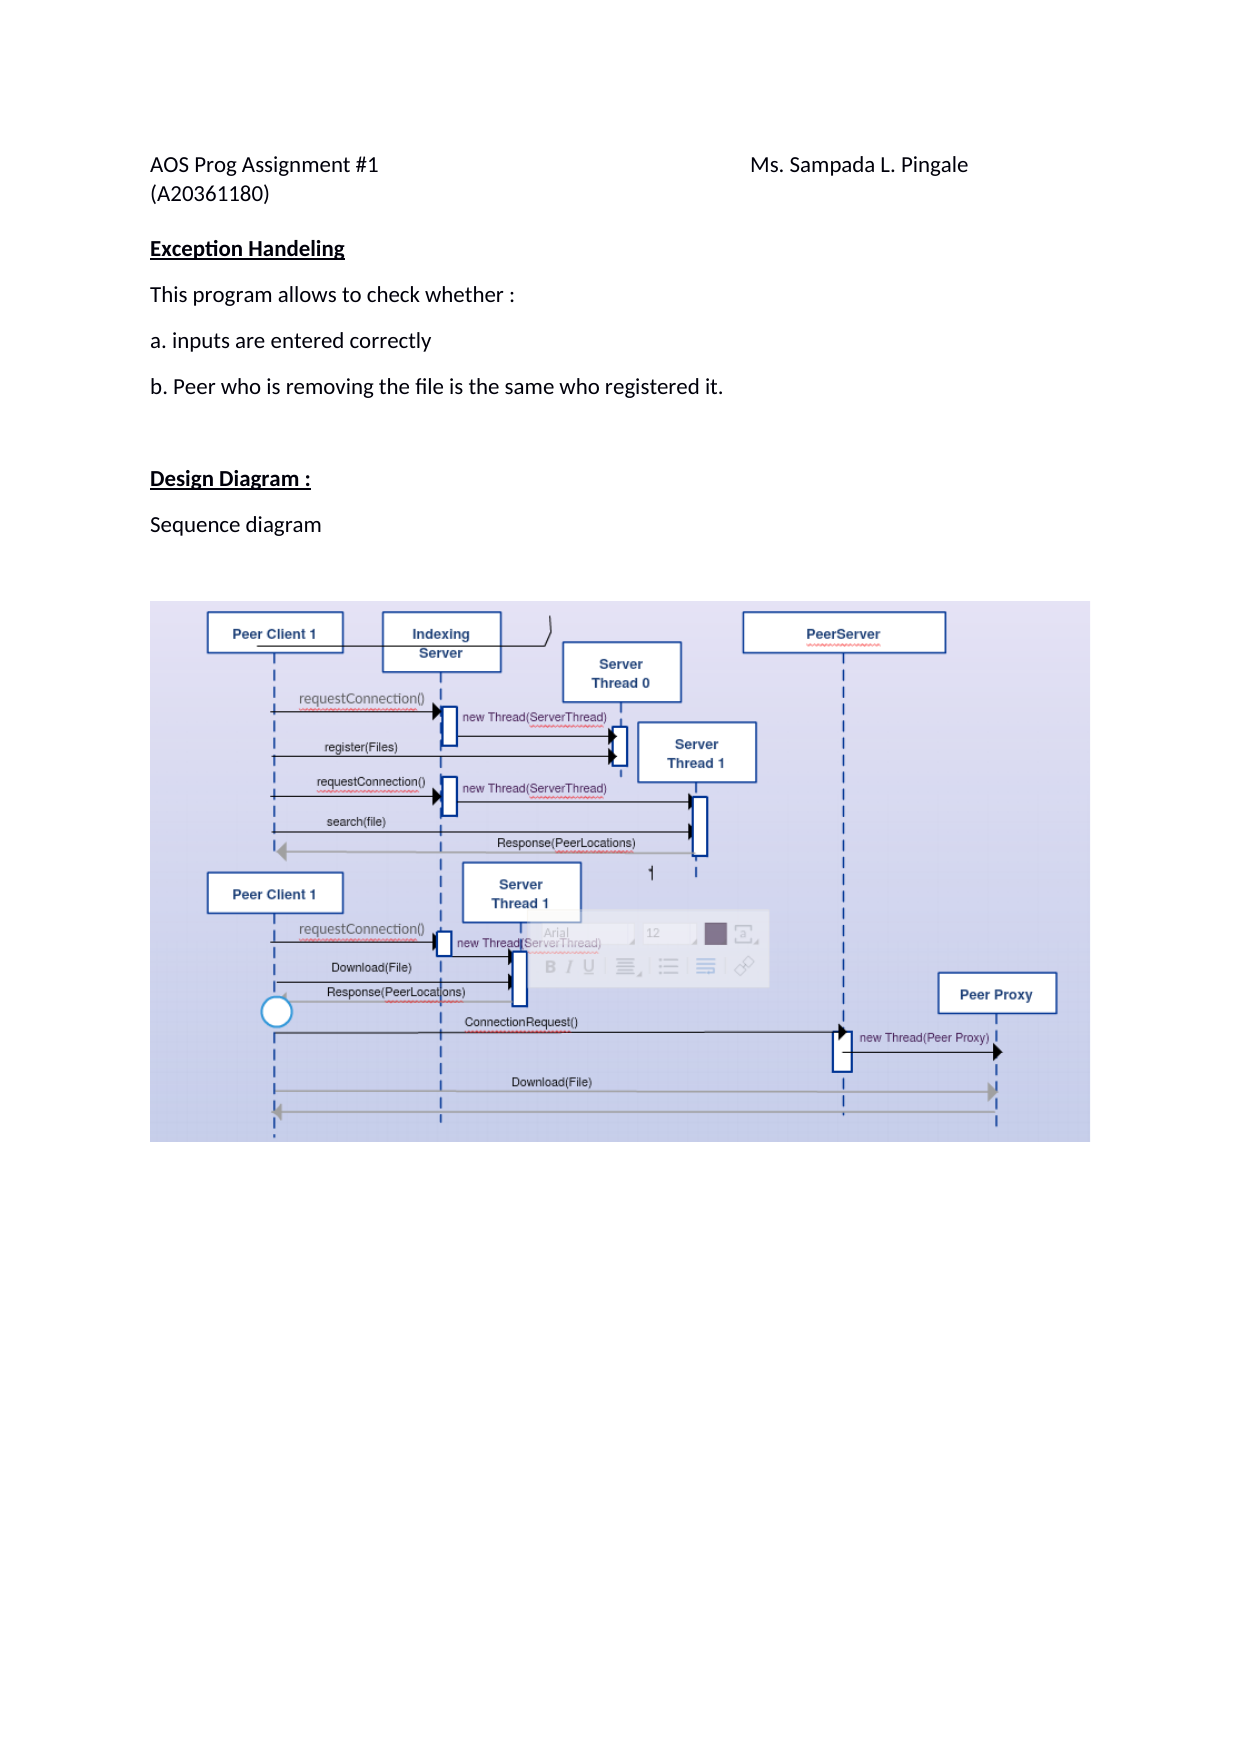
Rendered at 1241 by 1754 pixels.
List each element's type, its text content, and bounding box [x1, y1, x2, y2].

text Sequence diagram [150, 510, 1090, 538]
text b. Peer who is removing the file is the same who registered it. [150, 372, 1090, 400]
text This program allows to check whether : [150, 280, 1090, 308]
text Design Diagram : [150, 464, 1090, 492]
text a. inputs are entered correctly [150, 326, 1090, 354]
picture [150, 601, 1091, 1142]
text Exception Handeling [150, 234, 1090, 262]
